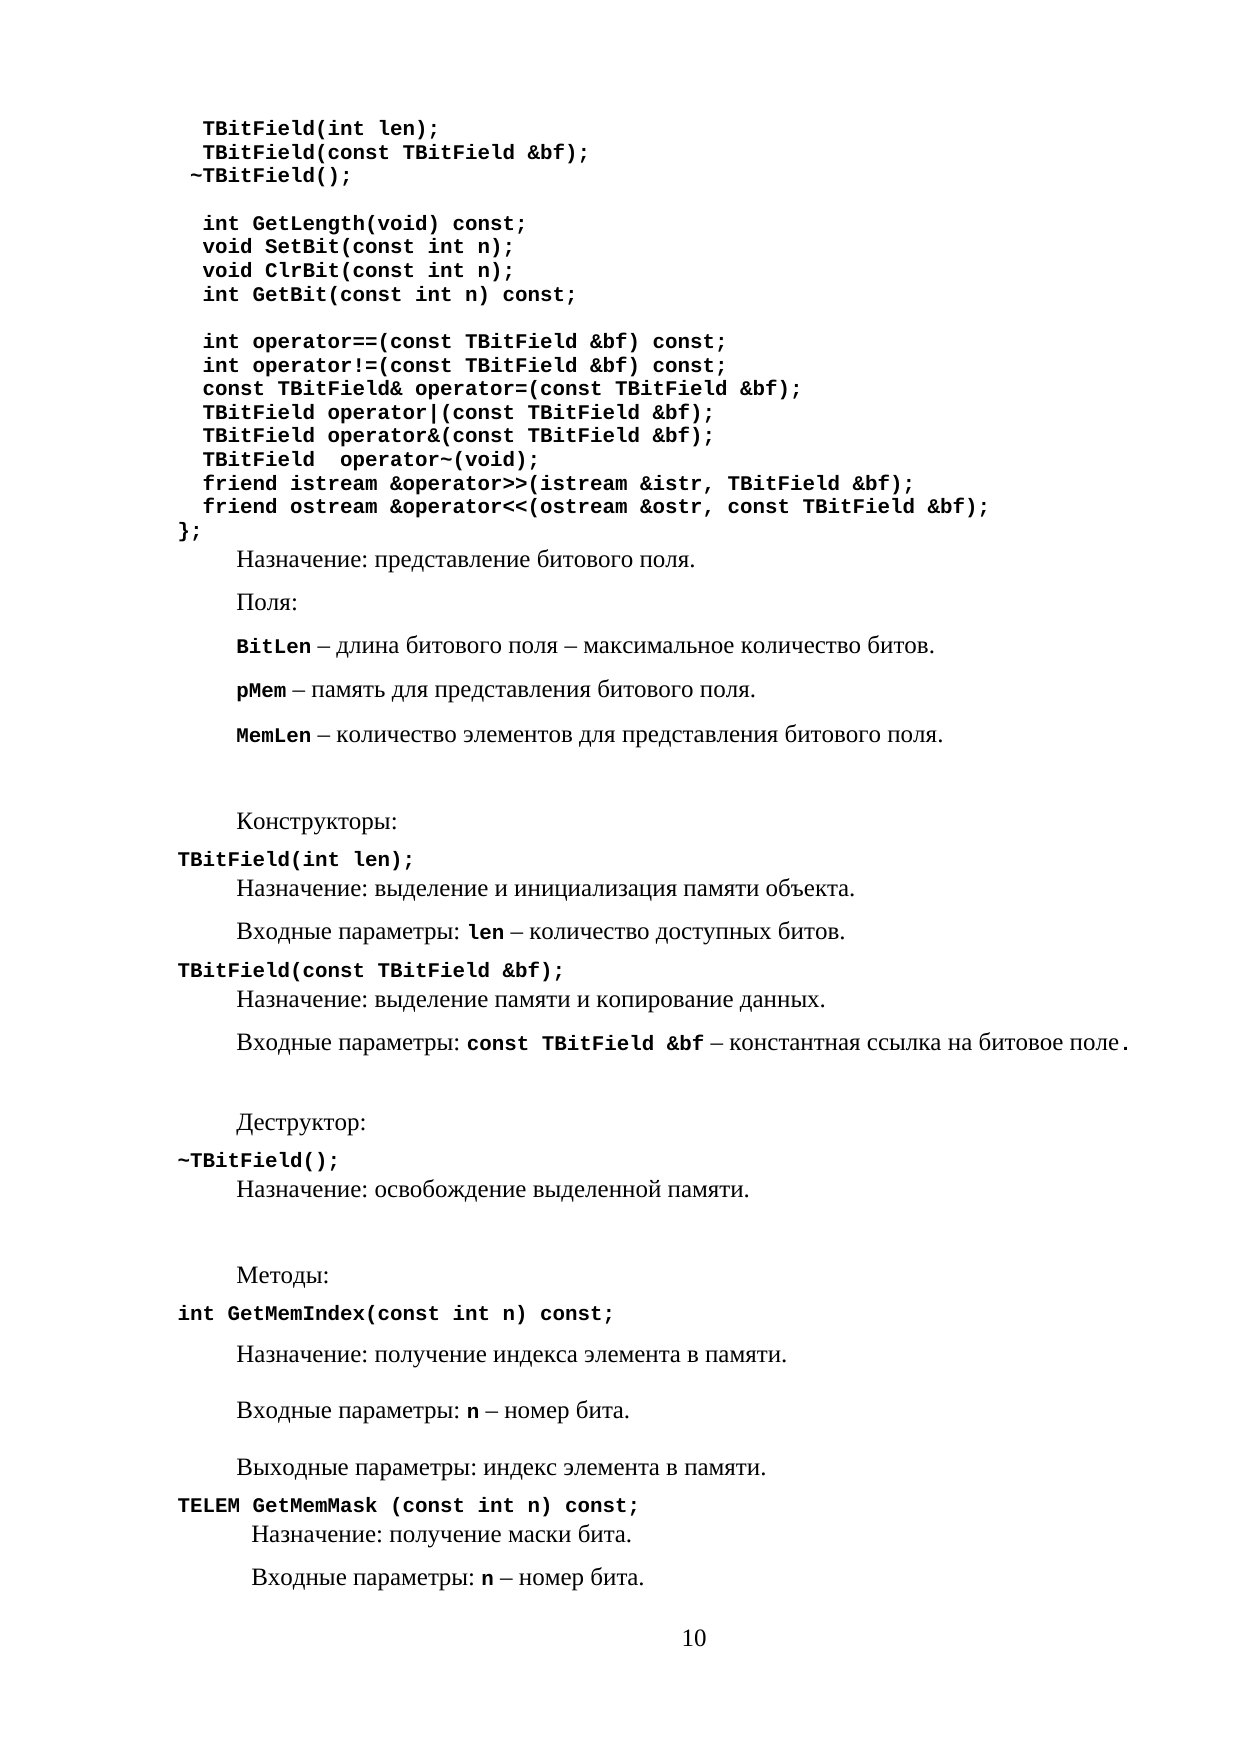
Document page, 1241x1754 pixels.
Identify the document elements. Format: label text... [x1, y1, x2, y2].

text Выходные параметры: индекс элемента в памяти. [177, 1452, 1152, 1481]
text Входные параметры: const TBitField &bf – константная ссылка на битовое поле. [177, 1027, 1152, 1057]
text Назначение: освобождение выделенной памяти. [177, 1174, 1152, 1203]
text friend istream &operator>>(istream &istr, TBitField &bf); [177, 473, 1152, 496]
text Деструктор: [177, 1107, 1152, 1136]
text pMem – память для представления битового поля. [177, 674, 1152, 704]
text Конструкторы: [177, 806, 1152, 835]
text TBitField(const TBitField &bf); [177, 961, 1152, 984]
text void ClrBit(const int n); [177, 260, 1152, 284]
text int GetLength(void) const; [177, 213, 1152, 236]
text TBitField operator~(void); [177, 449, 1152, 473]
text TBitField(int len); [177, 118, 1152, 142]
text void SetBit(const int n); [177, 236, 1152, 260]
text Поля: [177, 587, 1152, 616]
text int GetMemIndex(const int n) const; [177, 1303, 1152, 1327]
text Назначение: получение индекса элемента в памяти. [177, 1339, 1152, 1368]
text TBitField(int len); [177, 849, 1152, 873]
text Назначение: представление битового поля. [177, 544, 1152, 572]
text Назначение: получение маски бита. [177, 1519, 1152, 1547]
text int GetBit(const int n) const; [177, 284, 1152, 307]
text ~TBitField(); [177, 1150, 1152, 1174]
text TBitField(const TBitField &bf); [177, 142, 1152, 165]
text MemLen – количество элементов для представления битового поля. [177, 719, 1152, 748]
text BitLen – длина битового поля – максимальное количество битов. [177, 630, 1152, 659]
text Назначение: выделение памяти и копирование данных. [177, 984, 1152, 1013]
text TBitField operator&(const TBitField &bf); [177, 426, 1152, 449]
text const TBitField& operator=(const TBitField &bf); [177, 378, 1152, 402]
text TELEM GetMemMask (const int n) const; [177, 1495, 1152, 1519]
text Назначение: выделение и инициализация памяти объекта. [177, 873, 1152, 902]
text ~TBitField(); [177, 165, 1152, 189]
text }; [177, 520, 1152, 544]
text TBitField operator|(const TBitField &bf); [177, 402, 1152, 426]
text int operator==(const TBitField &bf) const; [177, 331, 1152, 354]
text int operator!=(const TBitField &bf) const; [177, 354, 1152, 378]
text Входные параметры: n – номер бита. [177, 1395, 1152, 1424]
text friend ostream &operator<<(ostream &ostr, const TBitField &bf); [177, 496, 1152, 520]
text Входные параметры: len – количество доступных битов. [177, 916, 1152, 946]
text Входные параметры: n – номер бита. [177, 1562, 1152, 1591]
text Методы: [177, 1260, 1152, 1289]
